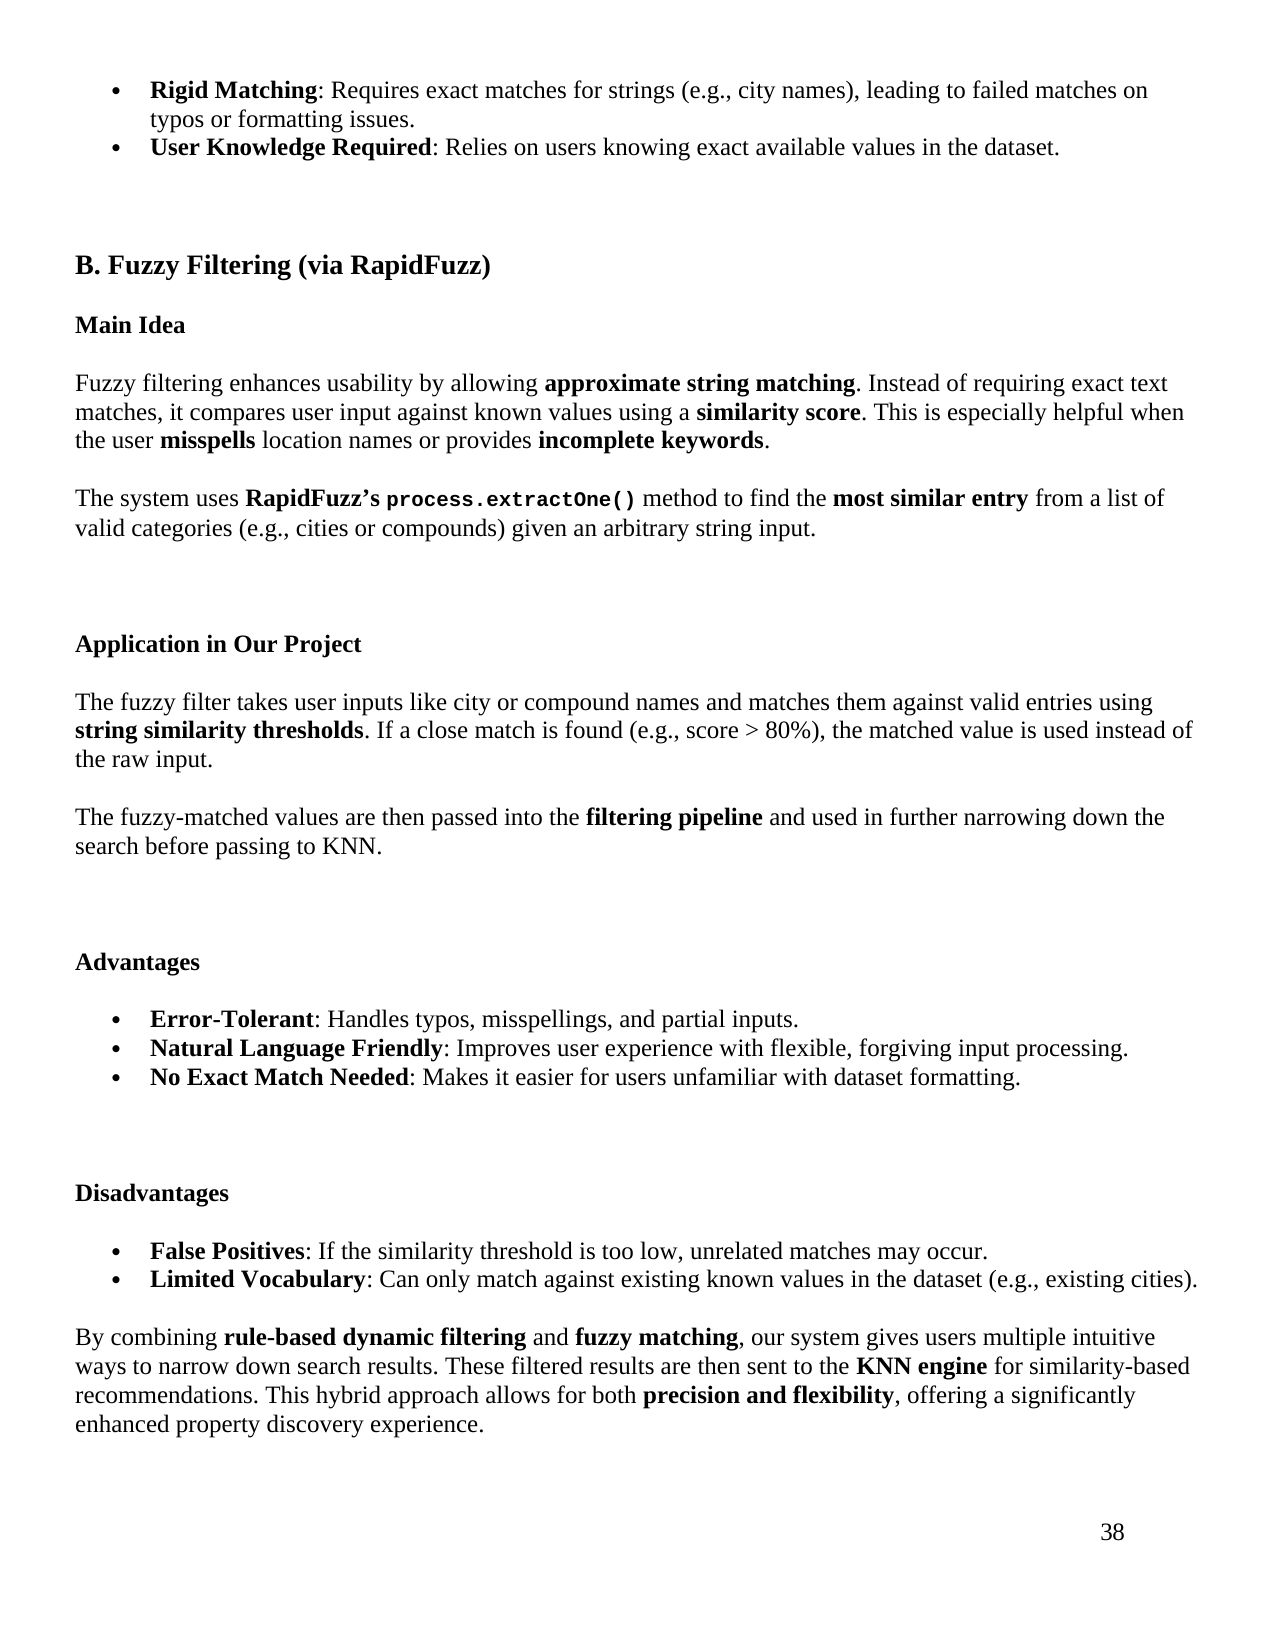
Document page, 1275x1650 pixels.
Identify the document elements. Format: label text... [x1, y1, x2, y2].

text Disadvantages [75, 1178, 1200, 1207]
text By combining rule-based dynamic filtering and fuzzy matching, our system gives users multiple intuitive ways to narrow down search results. These filtered results are then sent to the KNN engine for similarity-based recommendations. This hybrid approach allows for both precision and flexibility, offering a significantly enhanced property discovery experience. [75, 1322, 1200, 1437]
text Main Idea [75, 310, 1200, 339]
list Error-Tolerant: Handles typos, misspellings, and partial inputs. [112, 1004, 1200, 1033]
list False Positives: If the similarity threshold is too low, unrelated matches may occur. [112, 1236, 1200, 1264]
list User Knowledge Required: Relies on users knowing exact available values in the dataset. [112, 132, 1200, 161]
list Limited Vocabulary: Can only match against existing known values in the dataset (e.g., existing cities). [112, 1264, 1200, 1293]
text The fuzzy-matched values are then passed into the filtering pipeline and used in further narrowing down the search before passing to KNN. [75, 802, 1200, 859]
text Advantages [75, 947, 1200, 975]
text Fuzzy filtering enhances usability by allowing approximate string matching. Instead of requiring exact text matches, it compares user input against known values using a similarity score. This is especially helpful when the user misspells location names or provides incomplete keywords. [75, 368, 1200, 454]
text B. Fuzzy Filtering (via RapidFuzz) [75, 248, 1200, 281]
text Application in Our Project [75, 629, 1200, 657]
list Rigid Matching: Requires exact matches for strings (e.g., city names), leading to failed matches on typos or formatting issues. [112, 75, 1200, 132]
text The system uses RapidFuzz’s process.extractOne() method to find the most similar entry from a list of valid categories (e.g., cities or compounds) given an arbitrary string input. [75, 483, 1200, 542]
list Natural Language Friendly: Improves user experience with flexible, forgiving input processing. [112, 1033, 1200, 1062]
text The fuzzy filter takes user inputs like city or compound names and matches them against valid entries using string similarity thresholds. If a close match is found (e.g., score > 80%), the matched value is used instead of the raw input. [75, 687, 1200, 773]
list No Exact Match Needed: Makes it easier for users unfamiliar with dataset formatting. [112, 1062, 1200, 1091]
